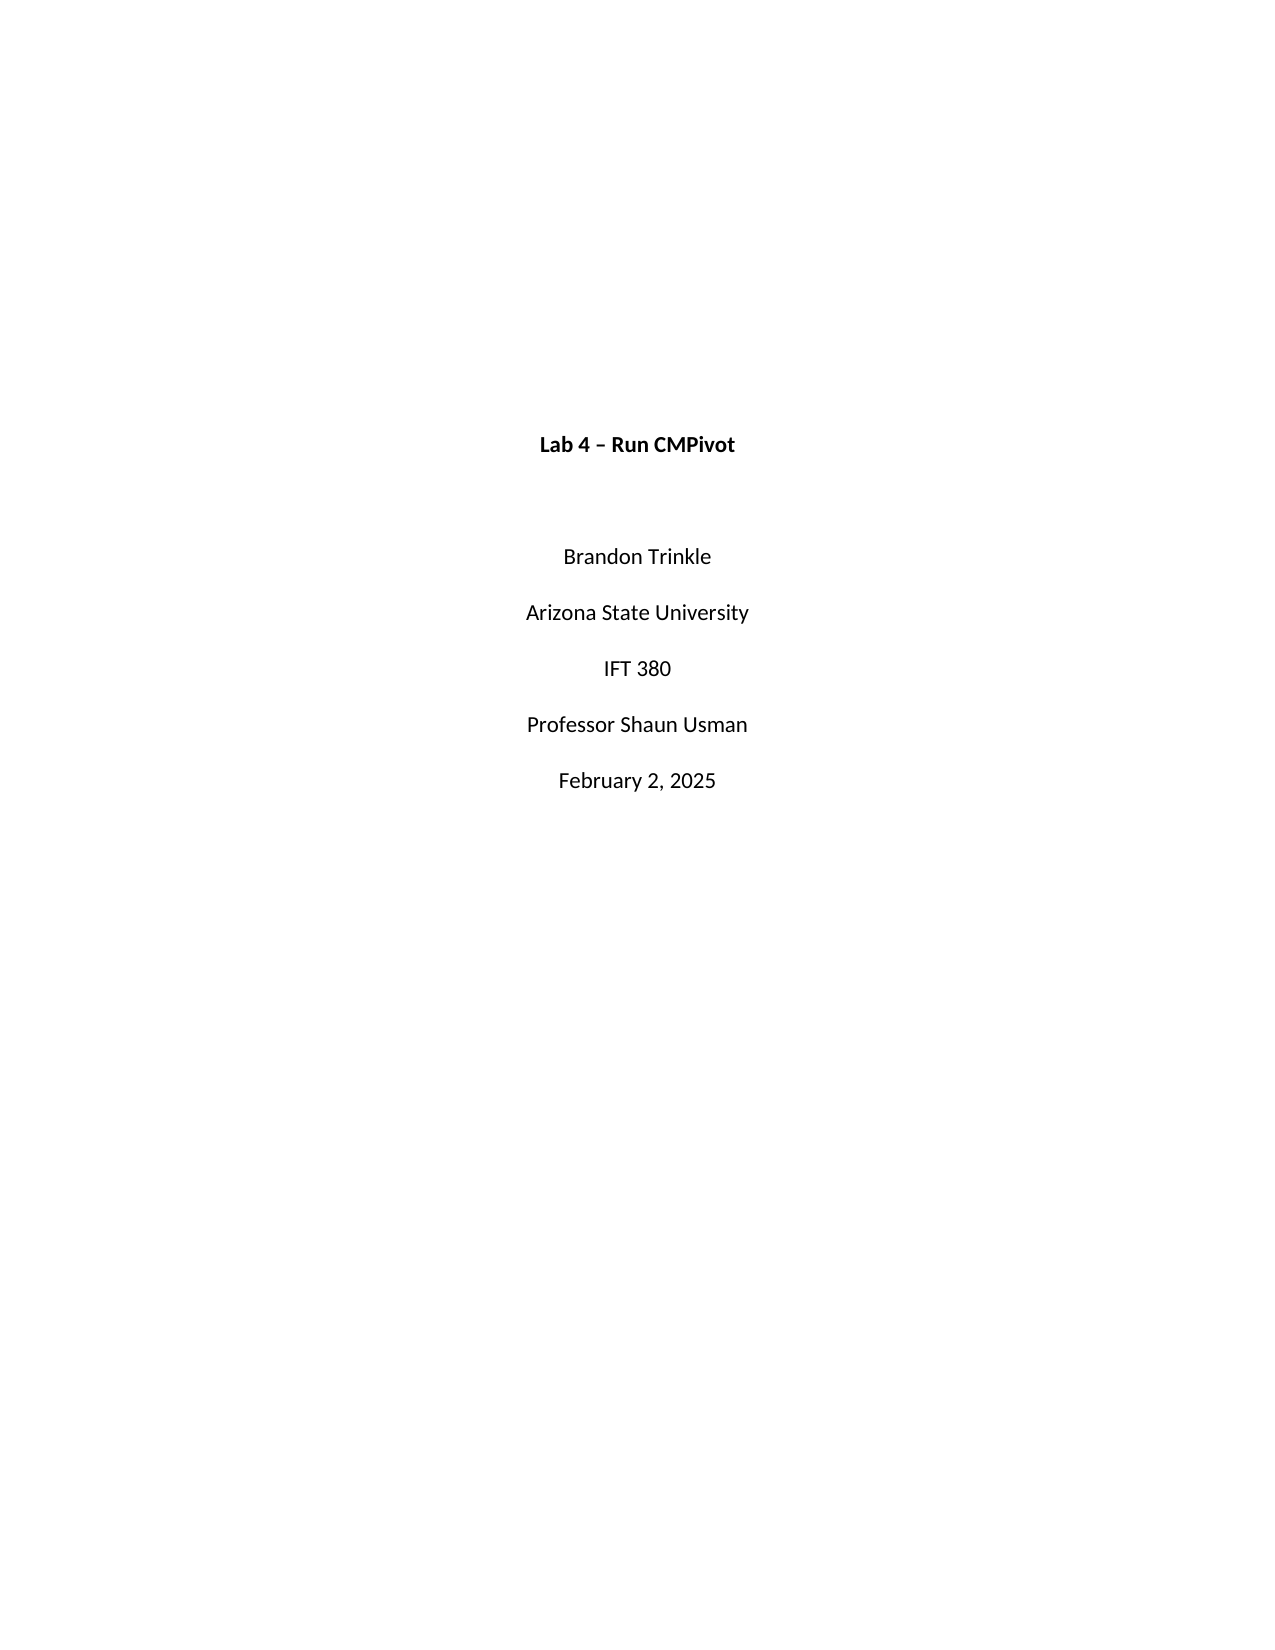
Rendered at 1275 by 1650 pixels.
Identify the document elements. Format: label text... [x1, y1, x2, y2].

title Lab 4 – Run CMPivot [150, 430, 1125, 458]
subtitle Professor Shaun Usman [150, 710, 1125, 738]
subtitle Arizona State University [150, 598, 1125, 626]
subtitle Brandon Trinkle [150, 542, 1125, 570]
subtitle IFT 380 [150, 654, 1125, 682]
subtitle February 2, 2025 [150, 766, 1125, 794]
